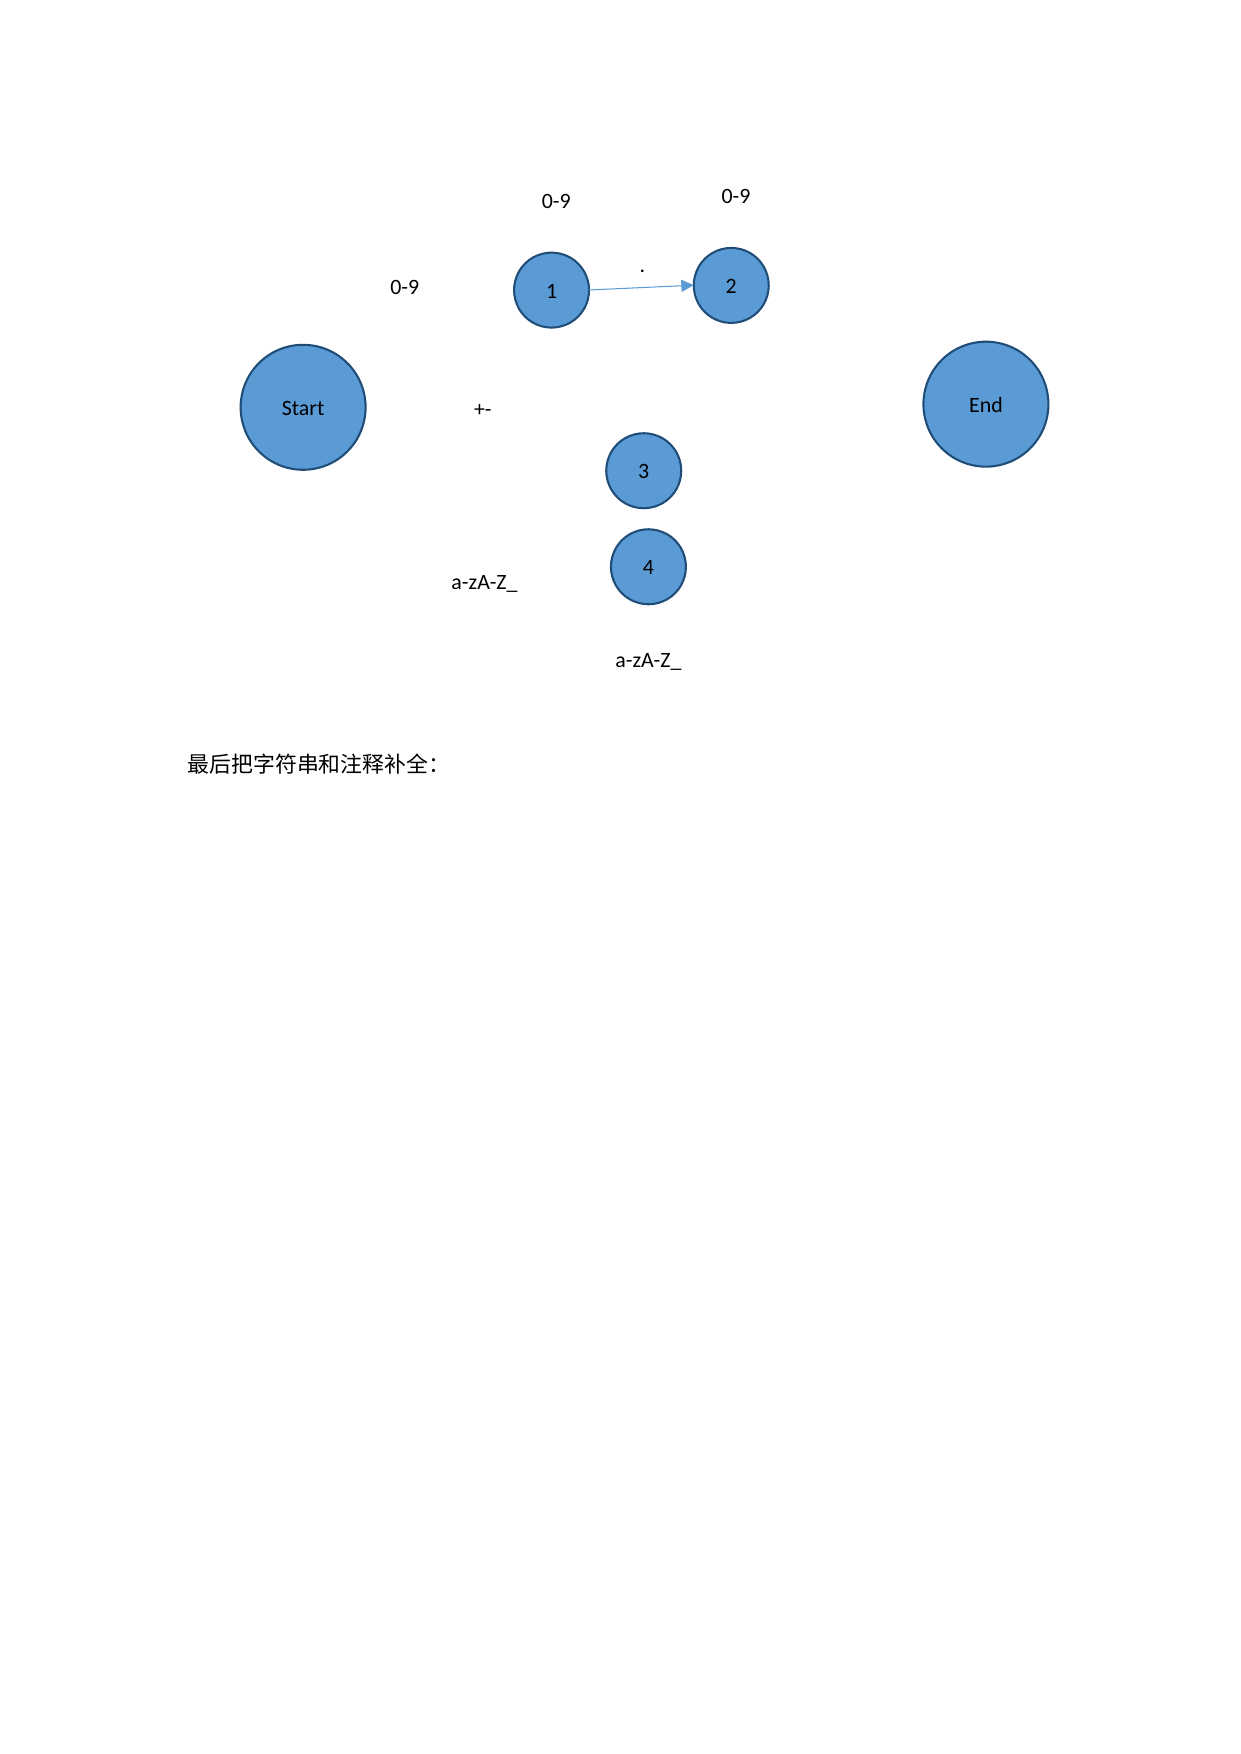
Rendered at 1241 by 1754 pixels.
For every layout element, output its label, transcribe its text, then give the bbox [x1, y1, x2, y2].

text 最后把字符串和注释补全： [187, 747, 1053, 779]
